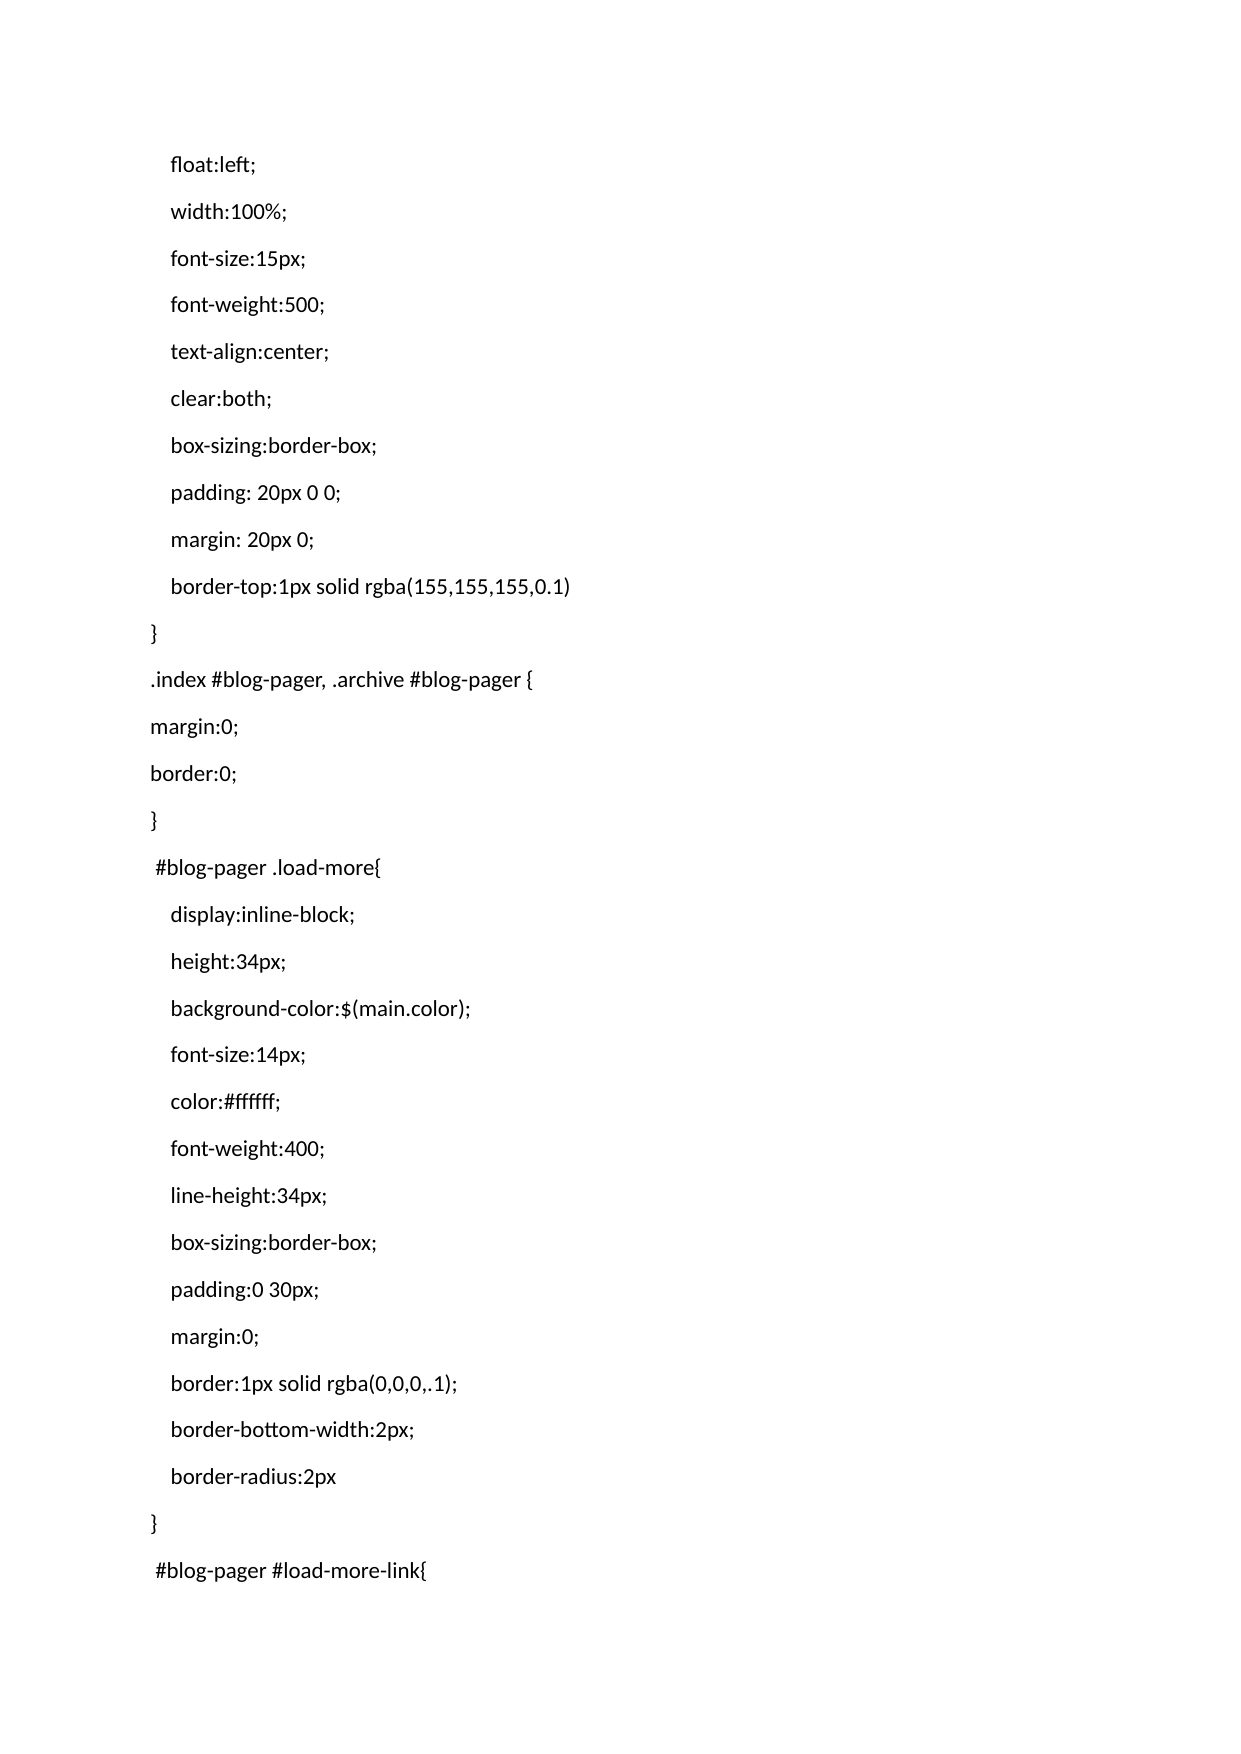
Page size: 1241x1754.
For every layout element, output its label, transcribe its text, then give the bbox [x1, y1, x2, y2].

text border-bottom-width:2px; [150, 1416, 1090, 1444]
text clear:both; [150, 384, 1090, 412]
text font-size:14px; [150, 1041, 1090, 1069]
text line-height:34px; [150, 1181, 1090, 1209]
text font-weight:400; [150, 1134, 1090, 1162]
text border:0; [150, 759, 1090, 787]
text #blog-pager .load-more{ [150, 853, 1090, 881]
text } [150, 1509, 1090, 1537]
text color:#ffffff; [150, 1087, 1090, 1116]
text padding: 20px 0 0; [150, 478, 1090, 506]
text } [150, 619, 1090, 647]
text font-weight:500; [150, 291, 1090, 319]
text margin:0; [150, 712, 1090, 741]
text #blog-pager #load-more-link{ [150, 1556, 1090, 1584]
text height:34px; [150, 947, 1090, 975]
text box-sizing:border-box; [150, 1228, 1090, 1256]
text margin:0; [150, 1322, 1090, 1350]
text float:left; [150, 150, 1090, 178]
text border:1px solid rgba(0,0,0,.1); [150, 1369, 1090, 1397]
text font-size:15px; [150, 244, 1090, 272]
text box-sizing:border-box; [150, 431, 1090, 459]
text display:inline-block; [150, 900, 1090, 928]
text width:100%; [150, 197, 1090, 225]
text } [150, 806, 1090, 834]
text background-color:$(main.color); [150, 994, 1090, 1022]
text border-radius:2px [150, 1462, 1090, 1491]
text border-top:1px solid rgba(155,155,155,0.1) [150, 572, 1090, 600]
text padding:0 30px; [150, 1275, 1090, 1303]
text text-align:center; [150, 337, 1090, 366]
text .index #blog-pager, .archive #blog-pager { [150, 666, 1090, 694]
text margin: 20px 0; [150, 525, 1090, 553]
